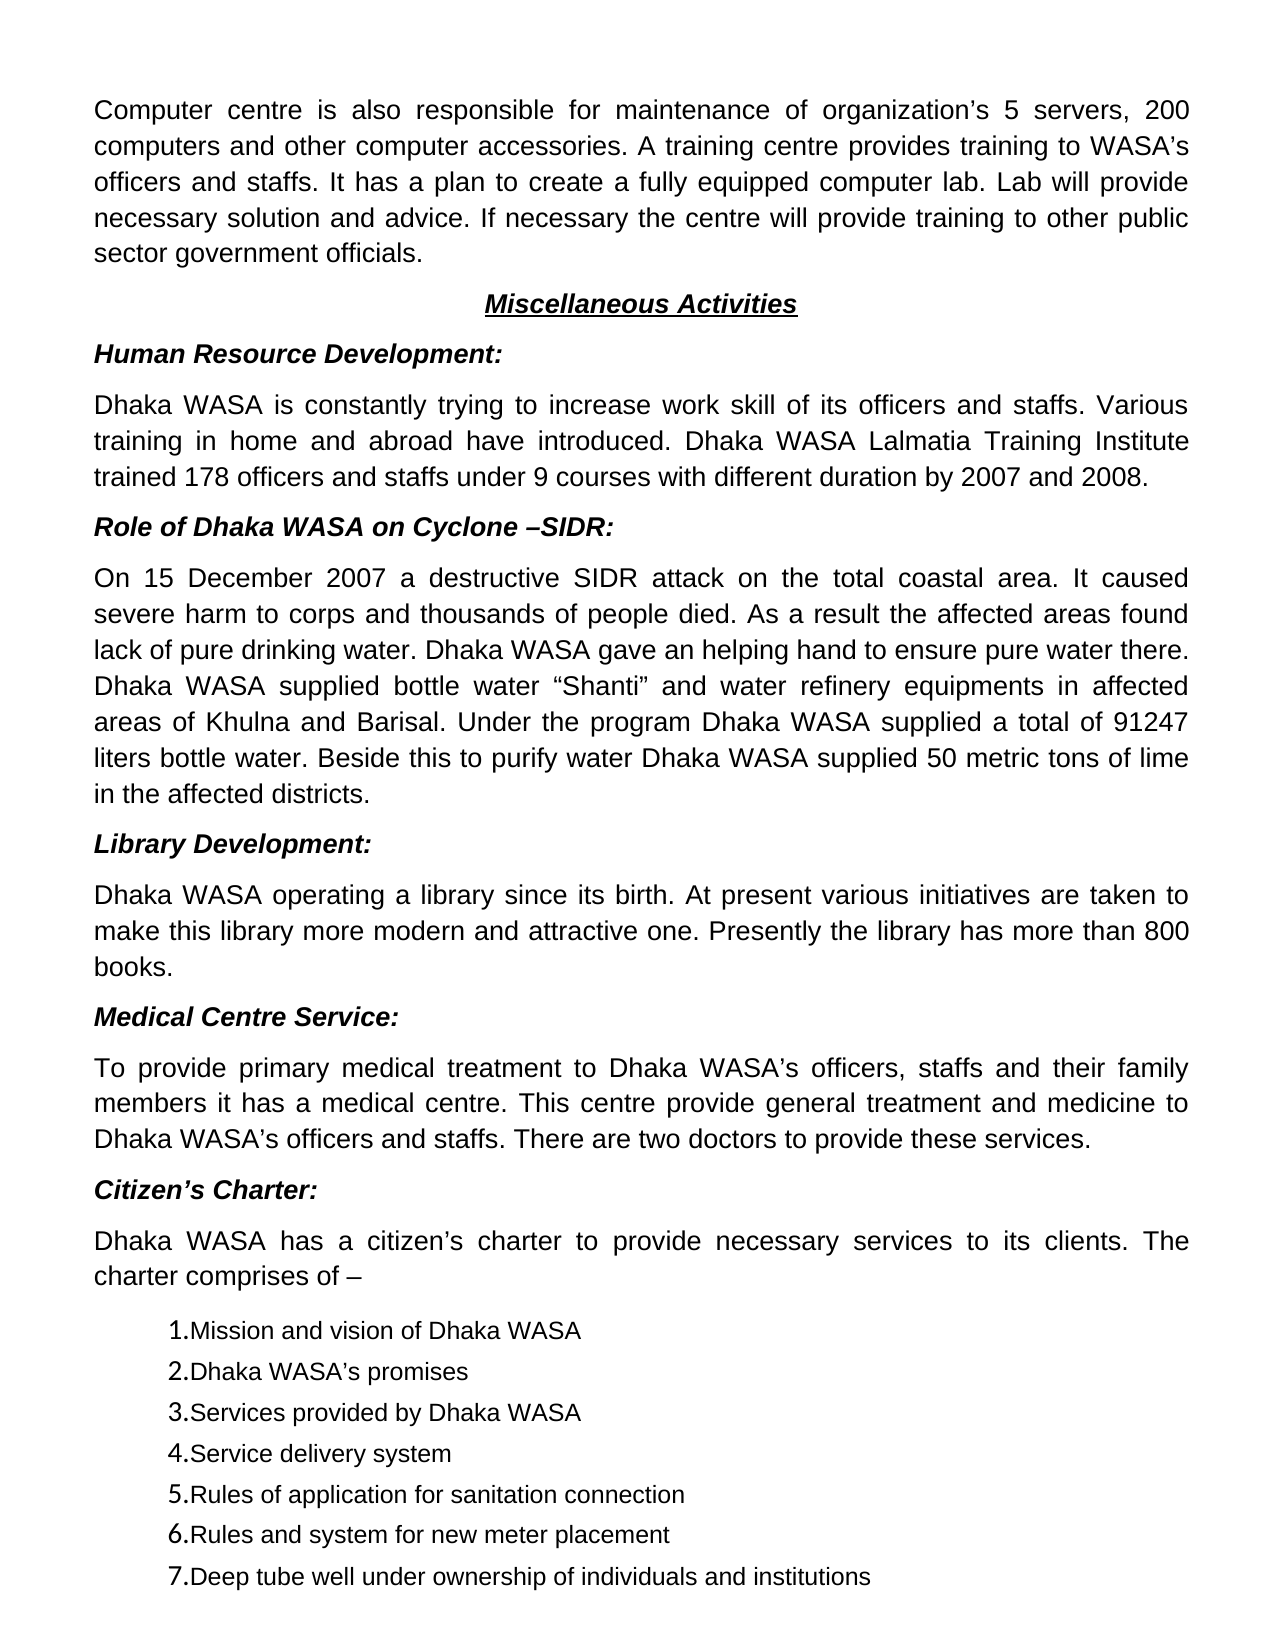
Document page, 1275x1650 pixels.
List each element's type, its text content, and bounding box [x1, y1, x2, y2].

text Dhaka WASA is constantly trying to increase work skill of its officers and staffs. Various training in home and abroad have introduced. Dhaka WASA Lalmatia Training Institute trained 178 officers and staffs under 9 courses with different duration by 2007 and 2008. [94, 389, 1191, 492]
list Deep tube well under ownership of individuals and institutions [167, 1557, 1191, 1592]
text Medical Centre Service: [94, 1001, 1191, 1032]
list Rules of application for sanitation connection [167, 1475, 1191, 1510]
list Dhaka WASA’s promises [167, 1352, 1191, 1387]
text Citizen’s Charter: [94, 1174, 1191, 1205]
text To provide primary medical treatment to Dhaka WASA’s officers, staffs and their family members it has a medical centre. This centre provide general treatment and medicine to Dhaka WASA’s officers and staffs. There are two doctors to provide these services. [94, 1052, 1191, 1155]
list Service delivery system [167, 1434, 1191, 1469]
list Services provided by Dhaka WASA [167, 1393, 1191, 1428]
list Mission and vision of Dhaka WASA [167, 1311, 1191, 1347]
text Dhaka WASA has a citizen’s charter to provide necessary services to its clients. The charter comprises of – [94, 1224, 1191, 1292]
list Rules and system for new meter placement [167, 1516, 1191, 1551]
text Dhaka WASA operating a library since its birth. At present various initiatives are taken to make this library more modern and attractive one. Presently the library has more than 800 books. [94, 879, 1191, 982]
text Computer centre is also responsible for maintenance of organization’s 5 servers, 200 computers and other computer accessories. A training centre provides training to WASA’s officers and staffs. It has a plan to create a fully equipped computer lab. Lab will provide necessary solution and advice. If necessary the centre will provide training to other public sector government officials. [94, 94, 1191, 269]
text Miscellaneous Activities [94, 288, 1191, 319]
text On 15 December 2007 a destructive SIDR attack on the total coastal area. It caused severe harm to corps and thousands of people died. As a result the affected areas found lack of pure drinking water. Dhaka WASA gave an helping hand to ensure pure water there. Dhaka WASA supplied bottle water “Shanti” and water refinery equipments in affected areas of Khulna and Barisal. Under the program Dhaka WASA supplied a total of 91247 liters bottle water. Beside this to purify water Dhaka WASA supplied 50 metric tons of lime in the affected districts. [94, 562, 1191, 809]
text Human Resource Development: [94, 338, 1191, 370]
text Role of Dhaka WASA on Cyclone –SIDR: [94, 511, 1191, 543]
text Library Development: [94, 828, 1191, 859]
